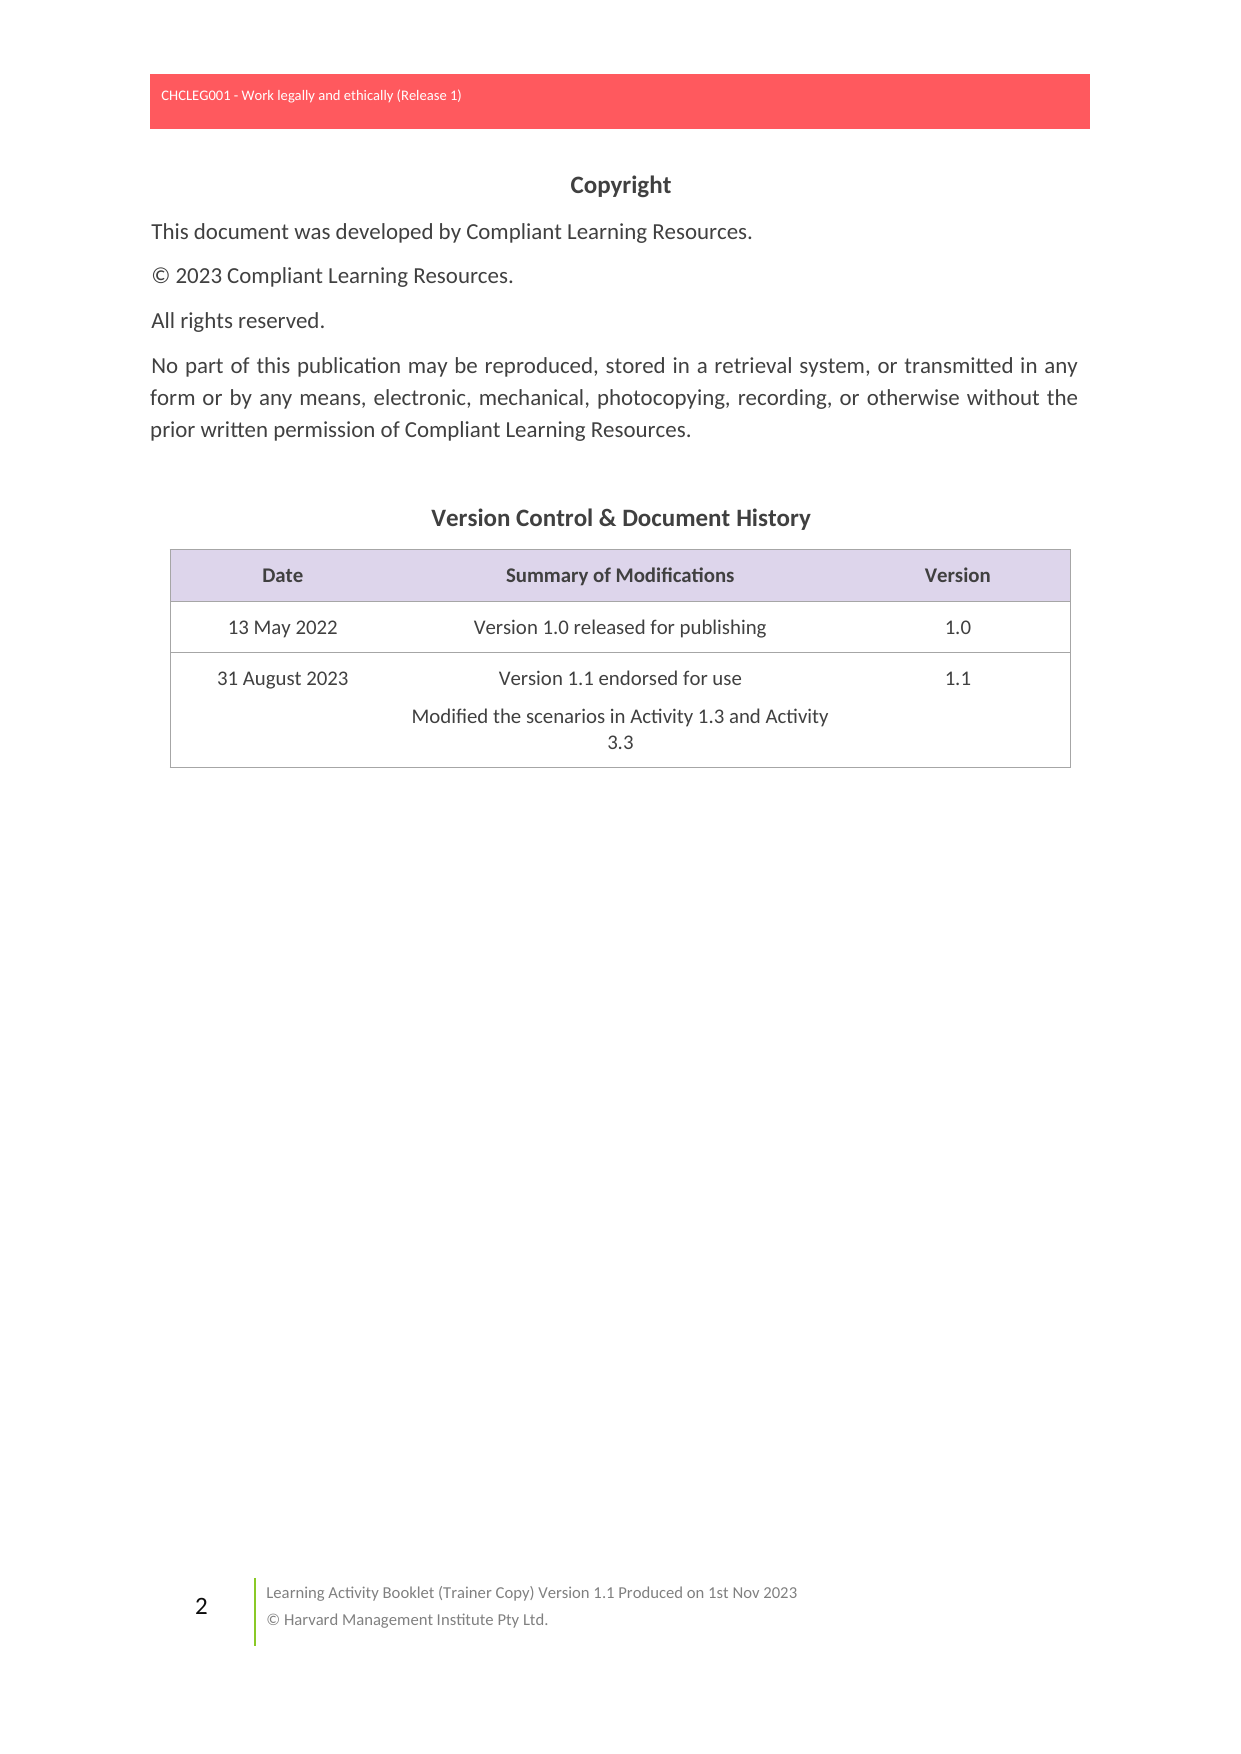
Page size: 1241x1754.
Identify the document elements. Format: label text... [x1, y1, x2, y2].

text © 2023 Compliant Learning Resources. [150, 262, 1079, 289]
table_header Summary of Modifications [395, 550, 845, 601]
table_cell 31 August 2023 [171, 653, 395, 767]
text No part of this publication may be reproduced, stored in a retrieval system, or transmitted in any form or by any means, electronic, mechanical, photocopying, recording, or otherwise without the prior written permission of Compliant Learning Resources. [150, 351, 1079, 443]
text Version Control & Document History [150, 502, 1090, 532]
table_cell 13 May 2022 [171, 602, 395, 652]
table_header Version [845, 550, 1070, 601]
text This document was developed by Compliant Learning Resources. [150, 217, 1079, 245]
table_header Date [171, 550, 395, 601]
table_cell 1.0 [845, 602, 1070, 652]
table_cell Version 1.1 endorsed for use Modified the scenarios in Activity 1.3 and Activity 3.3 [395, 653, 845, 767]
table_cell Version 1.0 released for publishing [395, 602, 845, 652]
text Copyright [150, 169, 1090, 200]
text All rights reserved. [150, 306, 1079, 334]
table_cell 1.1 [845, 653, 1070, 767]
